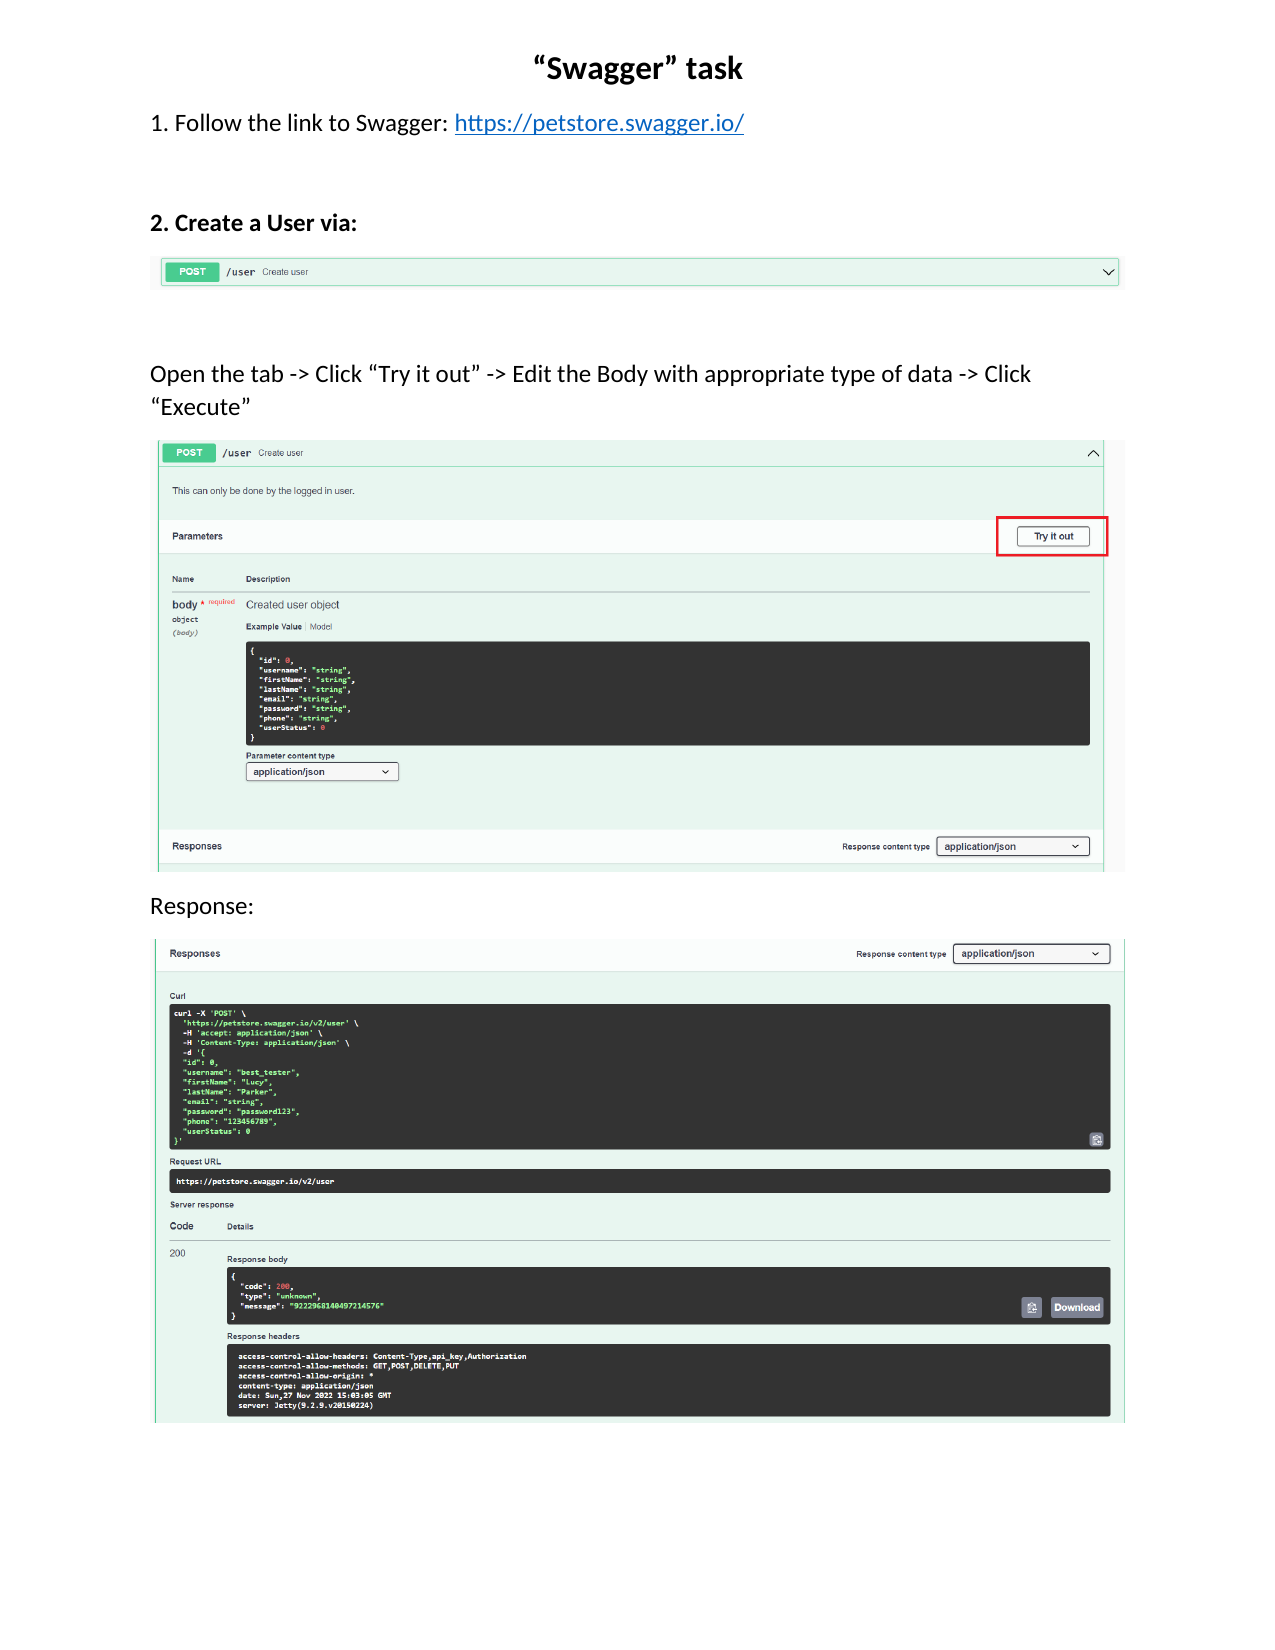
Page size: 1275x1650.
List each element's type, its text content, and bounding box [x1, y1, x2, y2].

text “Swagger” task [150, 47, 1125, 88]
picture [150, 256, 1125, 290]
text 2. Create a User via: [150, 207, 1125, 237]
picture [150, 939, 1125, 1423]
text Open the tab -> Click “Try it out” -> Edit the Body with appropriate type of data -> Click “Execute” [150, 358, 1125, 422]
text Response: [150, 890, 1125, 921]
text 1. Follow the link to Swagger: https://petstore.swagger.io/ [150, 107, 1125, 138]
picture [150, 440, 1125, 872]
